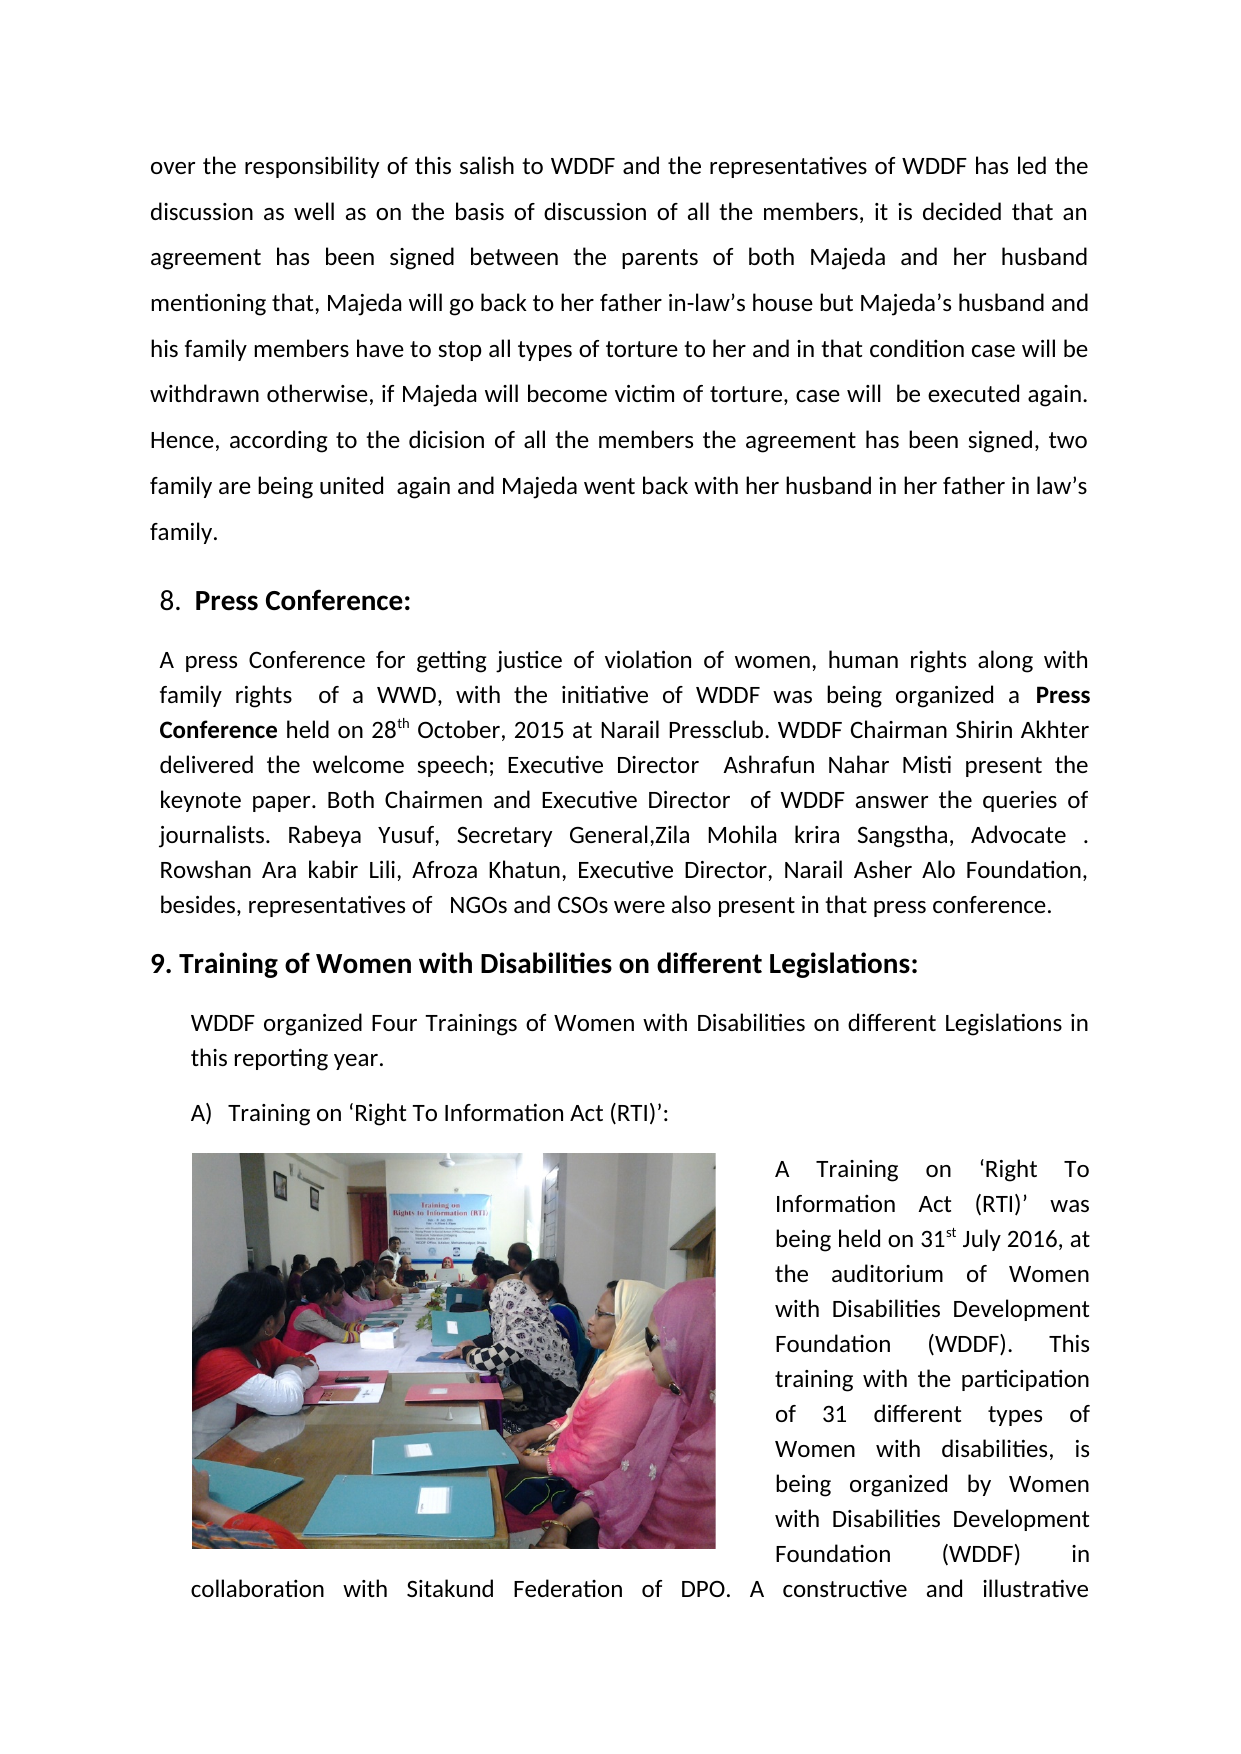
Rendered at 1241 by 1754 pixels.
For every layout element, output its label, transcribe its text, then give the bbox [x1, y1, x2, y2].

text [191, 1153, 1090, 1604]
text 9. Training of Women with Disabilities on different Legislations: [150, 945, 1090, 981]
picture [190, 1153, 716, 1548]
text WDDF organized Four Trainings of Women with Disabilities on different Legislations in this reporting year. [191, 1007, 1090, 1072]
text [150, 150, 1090, 546]
list Training on ‘Right To Information Act (RTI)’: [191, 1098, 1090, 1128]
text 8. Press Conference: [159, 582, 1090, 618]
text A press Conference for getting justice of violation of women, human rights along with family rights of a WWD, with the initiative of WDDF was being organized a Press Conference held on 28th October, 2015 at Narail Pressclub. WDDF Chairman Shirin Akhter delivered the welcome speech; Executive Director Ashrafun Nahar Misti present the keynote paper. Both Chairmen and Executive Director of WDDF answer the queries of journalists. Rabeya Yusuf, Secretary General,Zila Mohila krira Sangstha, Advocate . Rowshan Ara kabir Lili, Afroza Khatun, Executive Director, Narail Asher Alo Foundation, besides, representatives of NGOs and CSOs were also present in that press conference. [159, 644, 1090, 920]
